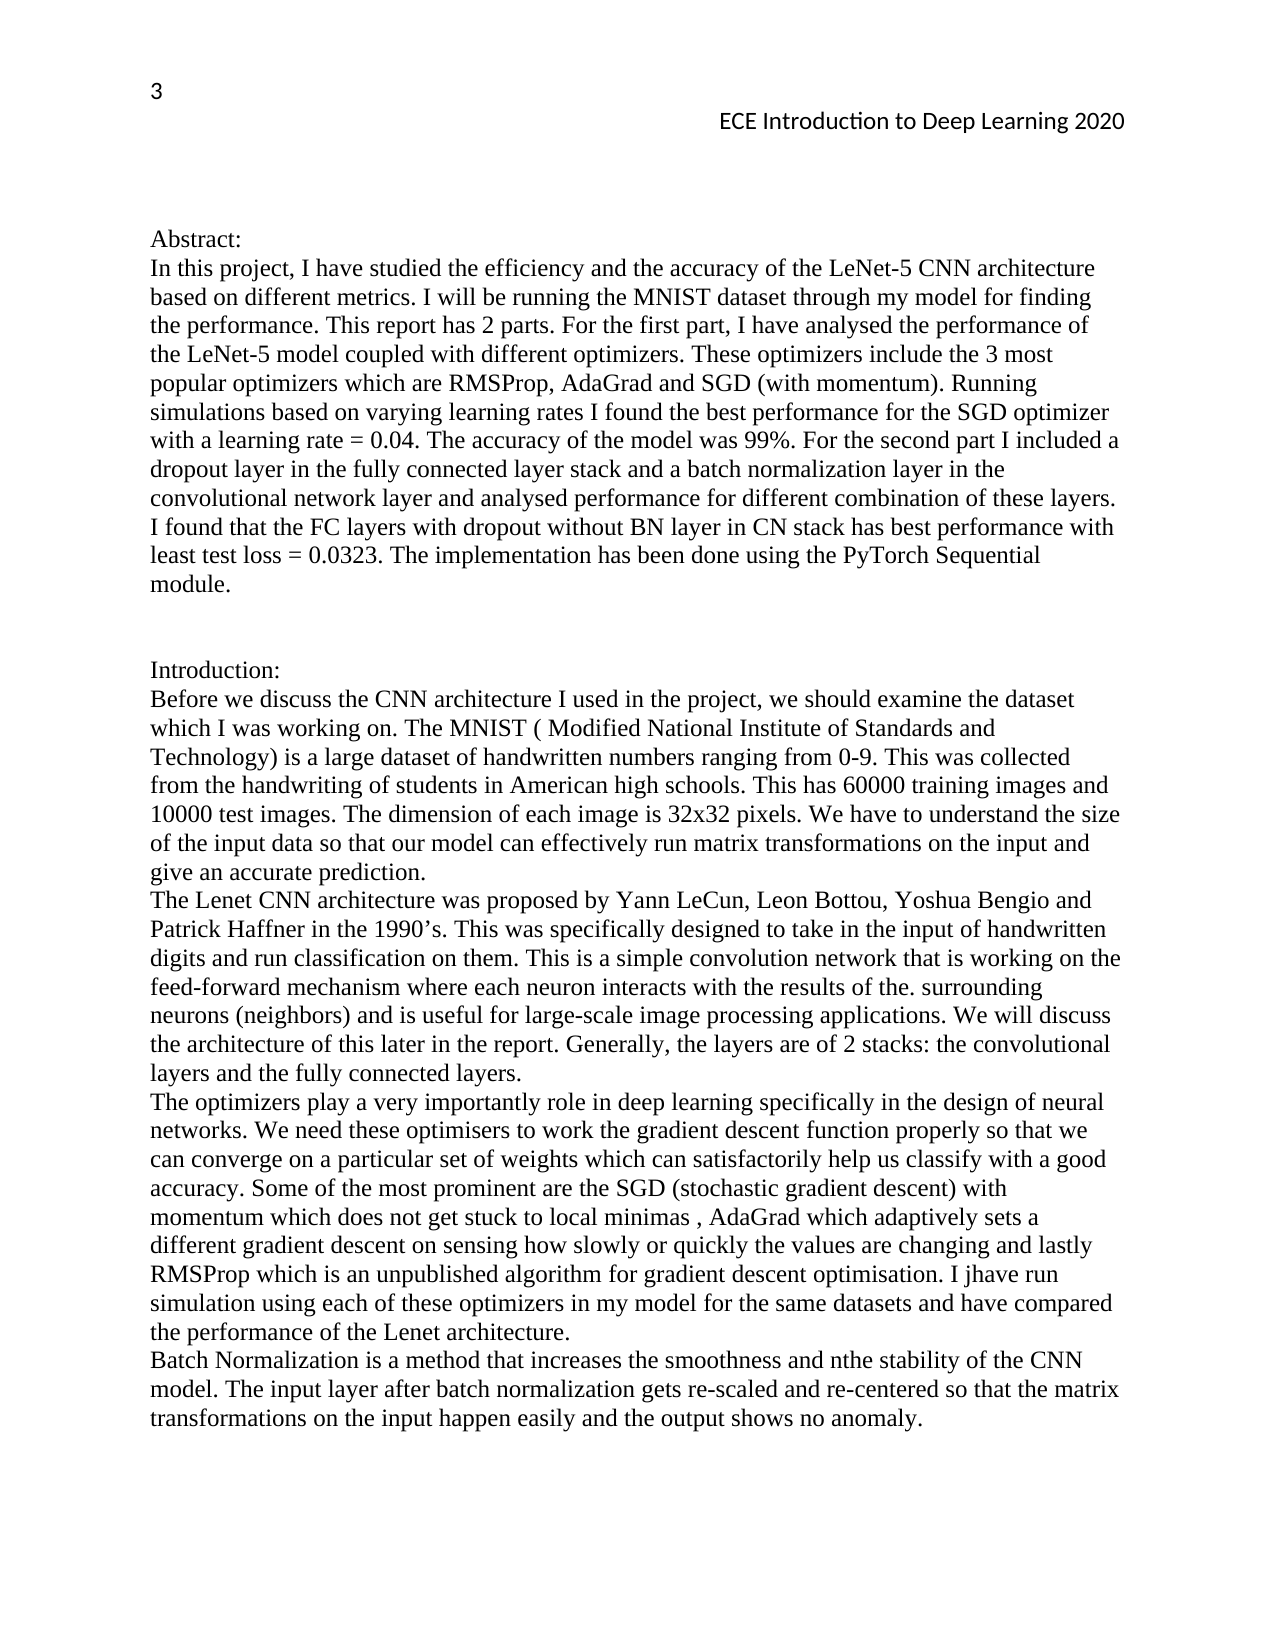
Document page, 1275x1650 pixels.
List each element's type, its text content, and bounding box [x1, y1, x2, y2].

text The optimizers play a very importantly role in deep learning specifically in the design of neural networks. We need these optimisers to work the gradient descent function properly so that we can converge on a particular set of weights which can satisfactorily help us classify with a good accuracy. Some of the most prominent are the SGD (stochastic gradient descent) with momentum which does not get stuck to local minimas , AdaGrad which adaptively sets a different gradient descent on sensing how slowly or quickly the values are changing and lastly RMSProp which is an unpublished algorithm for gradient descent optimisation. I jhave run simulation using each of these optimizers in my model for the same datasets and have compared the performance of the Lenet architecture. [150, 1087, 1125, 1345]
text Abstract: [150, 224, 1125, 253]
text Batch Normalization is a method that increases the smoothness and nthe stability of the CNN model. The input layer after batch normalization gets re-scaled and re-centered so that the matrix transformations on the input happen easily and the output shows no anomaly. [150, 1345, 1125, 1432]
text Before we discuss the CNN architecture I used in the project, we should examine the dataset which I was working on. The MNIST ( Modified National Institute of Standards and Technology) is a large dataset of handwritten numbers ranging from 0-9. This was collected from the handwriting of students in American high schools. This has 60000 training images and 10000 test images. The dimension of each image is 32x32 pixels. We have to understand the size of the input data so that our model can effectively run matrix transformations on the input and give an accurate prediction. [150, 684, 1125, 885]
text The Lenet CNN architecture was proposed by Yann LeCun, Leon Bottou, Yoshua Bengio and Patrick Haffner in the 1990’s. This was specifically designed to take in the input of handwritten digits and run classification on them. This is a simple convolution network that is working on the feed-forward mechanism where each neuron interacts with the results of the. surrounding neurons (neighbors) and is useful for large-scale image processing applications. We will discuss the architecture of this later in the report. Generally, the layers are of 2 stacks: the convolutional layers and the fully connected layers. [150, 885, 1125, 1087]
text In this project, I have studied the efficiency and the accuracy of the LeNet-5 CNN architecture based on different metrics. I will be running the MNIST dataset through my model for finding the performance. This report has 2 parts. For the first part, I have analysed the performance of the LeNet-5 model coupled with different optimizers. These optimizers include the 3 most popular optimizers which are RMSProp, AdaGrad and SGD (with momentum). Running simulations based on varying learning rates I found the best performance for the SGD optimizer with a learning rate = 0.04. The accuracy of the model was 99%. For the second part I included a dropout layer in the fully connected layer stack and a batch normalization layer in the convolutional network layer and analysed performance for different combination of these layers. I found that the FC layers with dropout without BN layer in CN stack has best performance with least test loss = 0.0323. The implementation has been done using the PyTorch Sequential module. [150, 253, 1125, 598]
text Introduction: [150, 655, 1125, 684]
